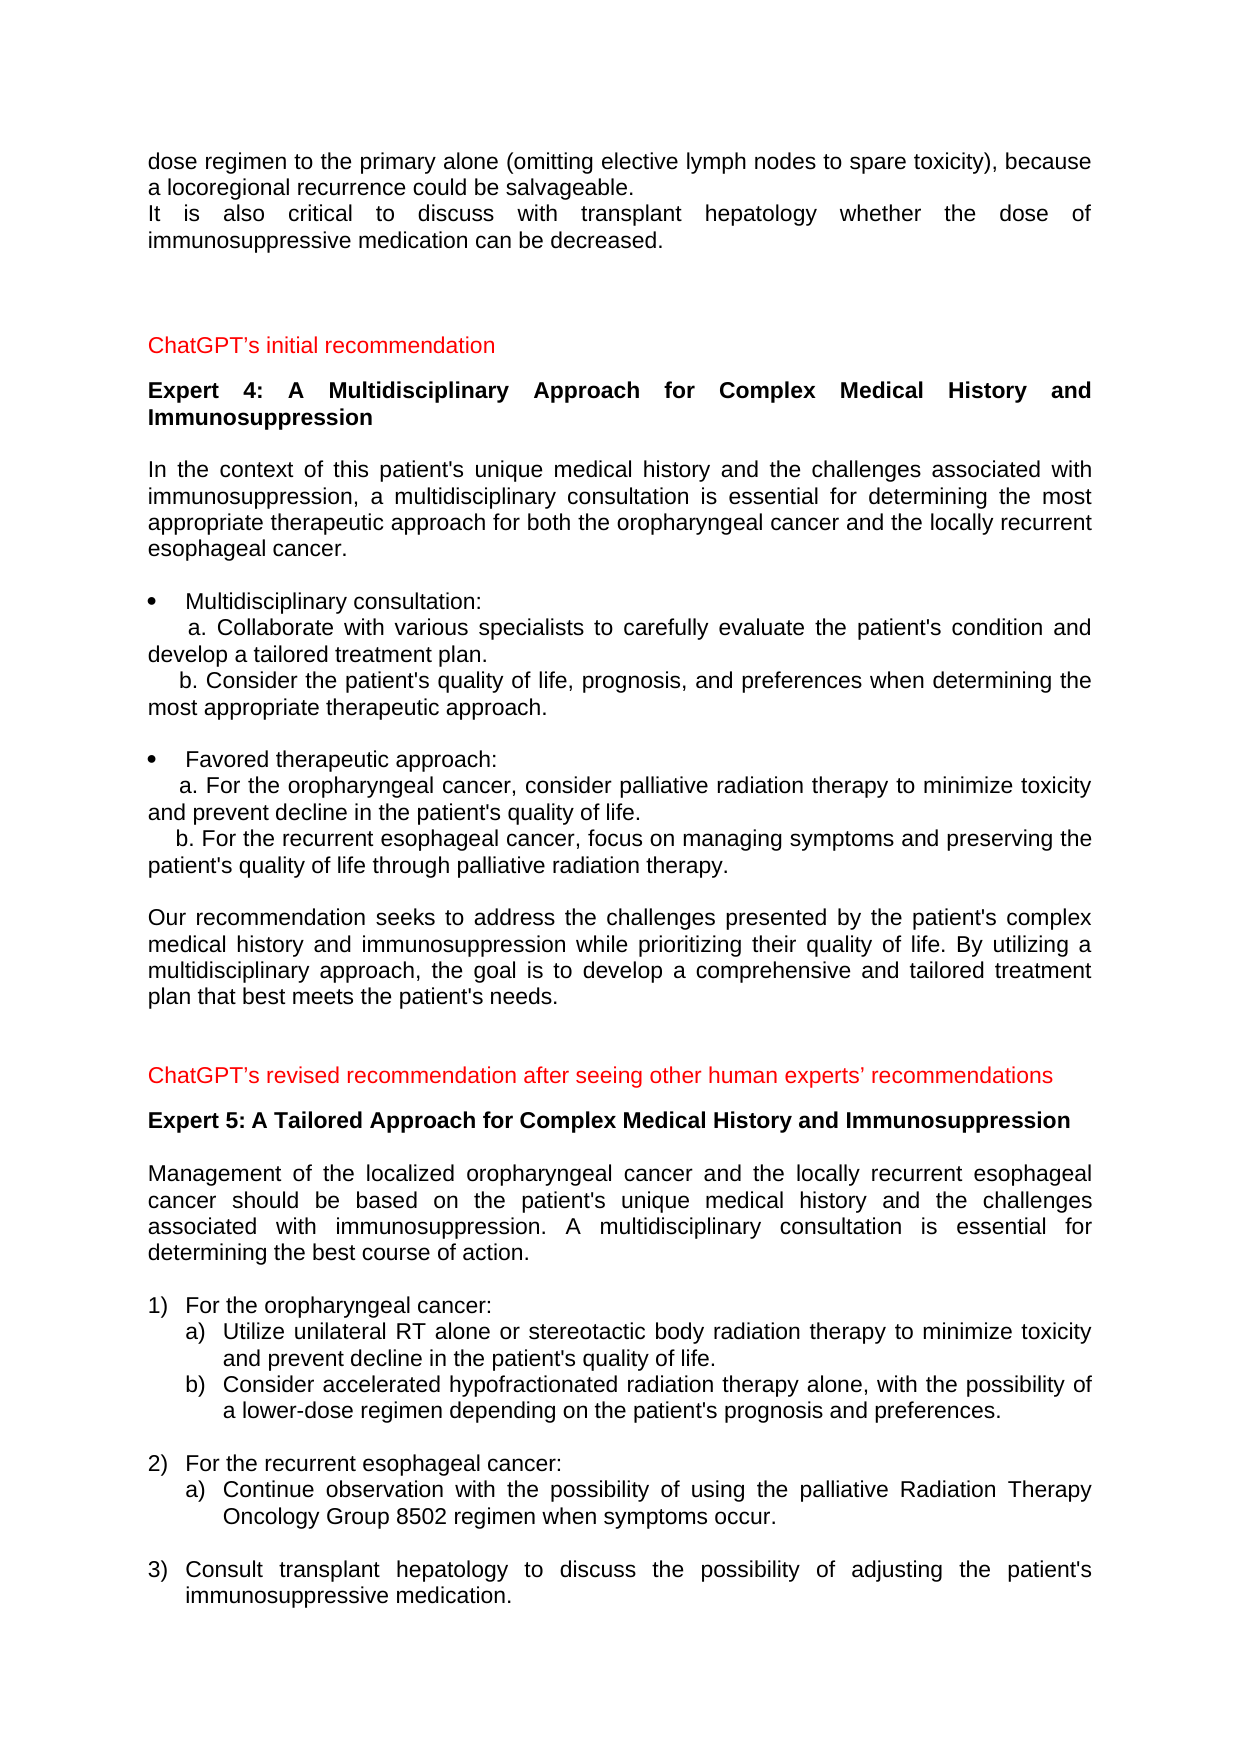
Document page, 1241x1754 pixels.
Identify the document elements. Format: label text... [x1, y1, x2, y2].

text Our recommendation seeks to address the challenges presented by the patient's complex medical history and immunosuppression while prioritizing their quality of life. By utilizing a multidisciplinary approach, the goal is to develop a comprehensive and tailored treatment plan that best meets the patient's needs. [148, 904, 1093, 1010]
text Expert 5: A Tailored Approach for Complex Medical History and Immunosuppression [148, 1107, 1093, 1134]
list For the recurrent esophageal cancer: [148, 1450, 1093, 1476]
text b. For the recurrent esophageal cancer, focus on managing symptoms and preserving the patient's quality of life through palliative radiation therapy. [148, 825, 1093, 878]
list Consider accelerated hypofractionated radiation therapy alone, with the possibility of a lower-dose regimen depending on the patient's prognosis and preferences. [185, 1371, 1093, 1424]
text ChatGPT’s revised recommendation after seeing other human experts’ recommendations [148, 1062, 1093, 1089]
text a. For the oropharyngeal cancer, consider palliative radiation therapy to minimize toxicity and prevent decline in the patient's quality of life. [148, 772, 1093, 825]
list Continue observation with the possibility of using the palliative Radiation Therapy Oncology Group 8502 regimen when symptoms occur. [185, 1476, 1093, 1529]
text Expert 4: A Multidisciplinary Approach for Complex Medical History and Immunosuppression [148, 377, 1093, 430]
text In the context of this patient's unique medical history and the challenges associated with immunosuppression, a multidisciplinary consultation is essential for determining the most appropriate therapeutic approach for both the oropharyngeal cancer and the locally recurrent esophageal cancer. [148, 456, 1093, 562]
text It is also critical to discuss with transplant hepatology whether the dose of immunosuppressive medication can be decreased. [148, 200, 1093, 253]
text a. Collaborate with various specialists to carefully evaluate the patient's condition and develop a tailored treatment plan. [148, 614, 1093, 667]
list Consult transplant hepatology to discuss the possibility of adjusting the patient's immunosuppressive medication. [148, 1556, 1093, 1608]
list Utilize unilateral RT alone or stereotactic body radiation therapy to minimize toxicity and prevent decline in the patient's quality of life. [185, 1318, 1093, 1371]
list Multidisciplinary consultation: [148, 588, 1093, 614]
text ChatGPT’s initial recommendation [148, 332, 1093, 358]
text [148, 148, 1093, 200]
list Favored therapeutic approach: [148, 746, 1093, 772]
list For the oropharyngeal cancer: [148, 1292, 1093, 1318]
text b. Consider the patient's quality of life, prognosis, and preferences when determining the most appropriate therapeutic approach. [148, 667, 1093, 720]
text Management of the localized oropharyngeal cancer and the locally recurrent esophageal cancer should be based on the patient's unique medical history and the challenges associated with immunosuppression. A multidisciplinary consultation is essential for determining the best course of action. [148, 1160, 1093, 1266]
